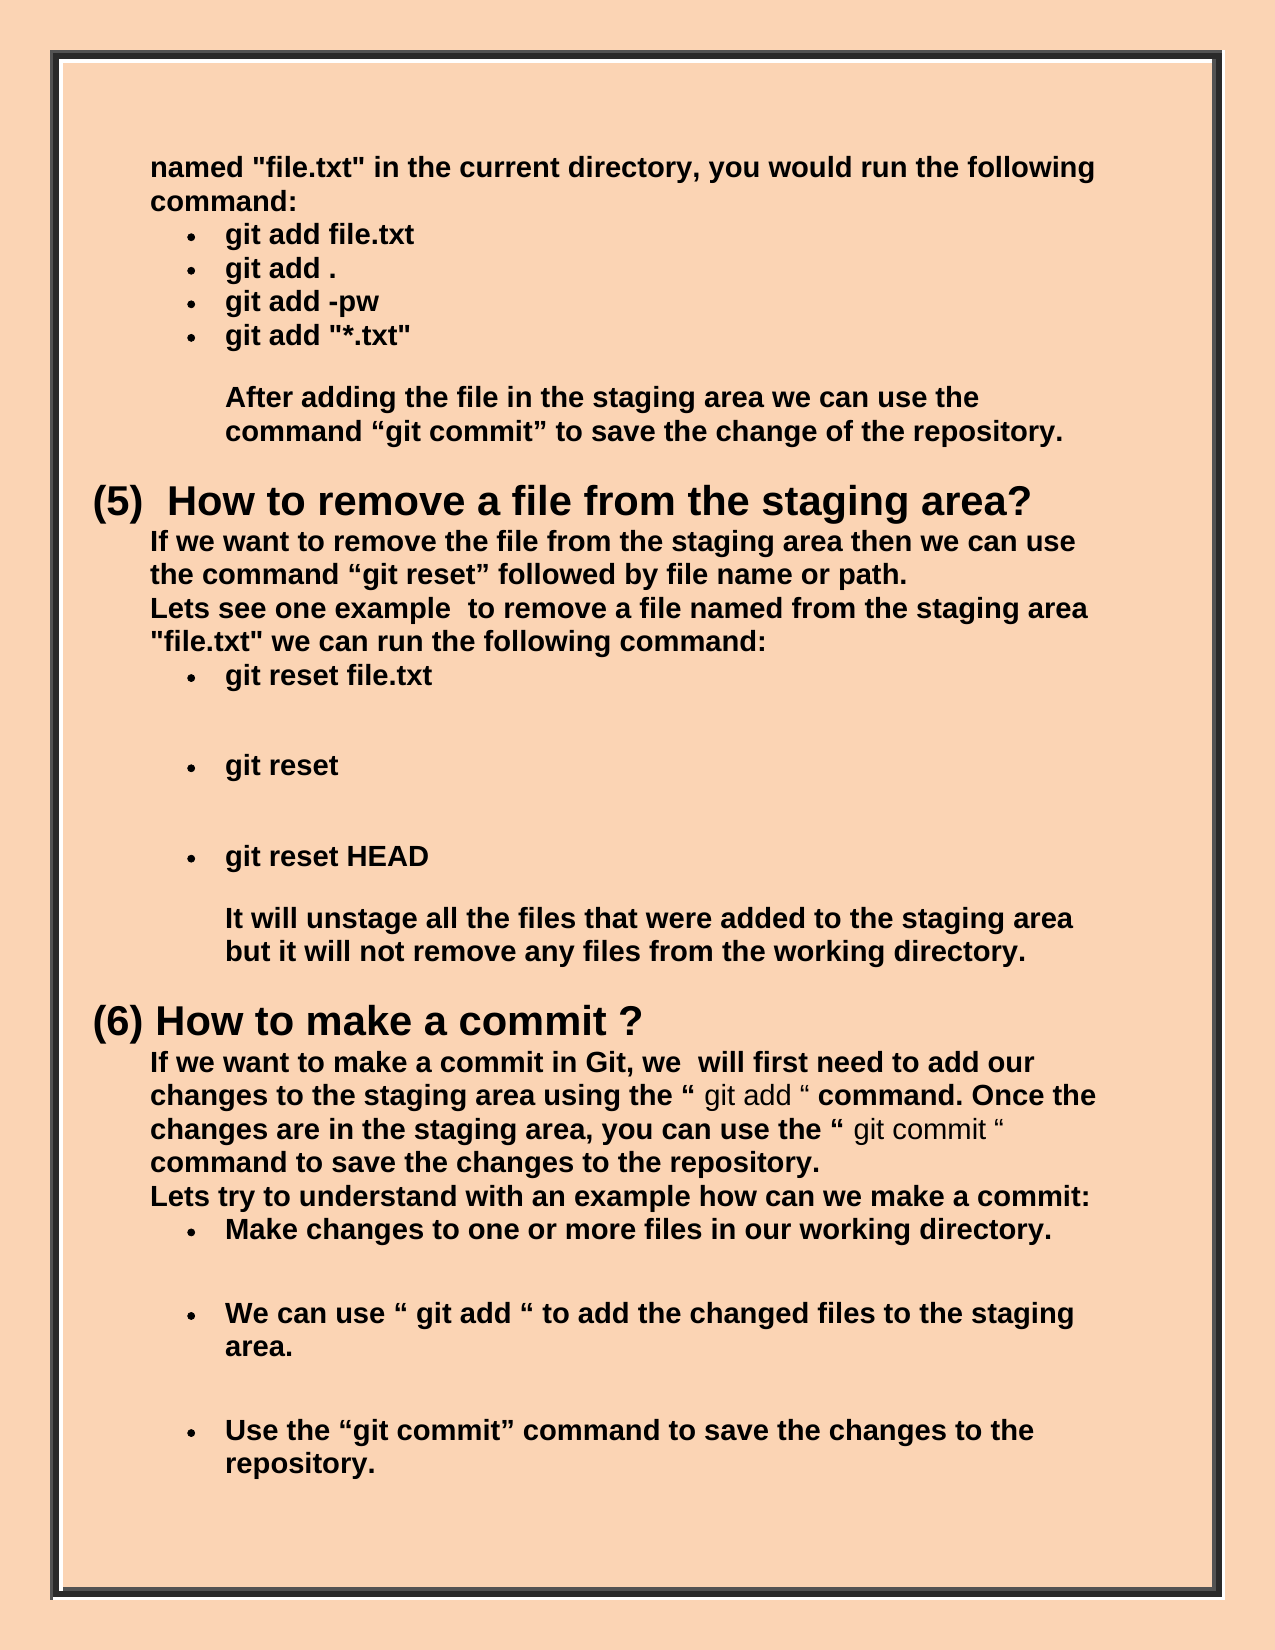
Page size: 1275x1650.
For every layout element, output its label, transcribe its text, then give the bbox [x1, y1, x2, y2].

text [150, 150, 1125, 217]
list git add -pw [187, 284, 1125, 318]
list How to make a commit ? [92, 997, 1125, 1044]
list We can use “ git add “ to add the changed files to the staging area. [187, 1296, 1125, 1363]
text Lets see one example to remove a file named from the staging area "file.txt" we can run the following command: [150, 591, 1125, 658]
text It will unstage all the files that were added to the staging area but it will not remove any files from the working directory. [225, 901, 1125, 968]
list Make changes to one or more files in our working directory. [187, 1212, 1125, 1246]
text Lets try to understand with an example how can we make a commit: [150, 1179, 1125, 1212]
text If we want to make a commit in Git, we will first need to add our changes to the staging area using the “ git add “ command. Once the changes are in the staging area, you can use the “ git commit “ command to save the changes to the repository. [150, 1044, 1125, 1179]
list git reset HEAD [187, 838, 1125, 872]
list git add "*.txt" [187, 318, 1125, 351]
list git reset [187, 748, 1125, 782]
text If we want to remove the file from the staging area then we can use the command “git reset” followed by file name or path. [150, 524, 1125, 591]
list Use the “git commit” command to save the changes to the repository. [187, 1413, 1125, 1480]
list git add . [187, 251, 1125, 284]
list git reset file.txt [187, 658, 1125, 691]
list How to remove a file from the staging area? [92, 476, 1125, 524]
list git add file.txt [187, 217, 1125, 251]
text After adding the file in the staging area we can use the command “git commit” to save the change of the repository. [225, 380, 1125, 447]
